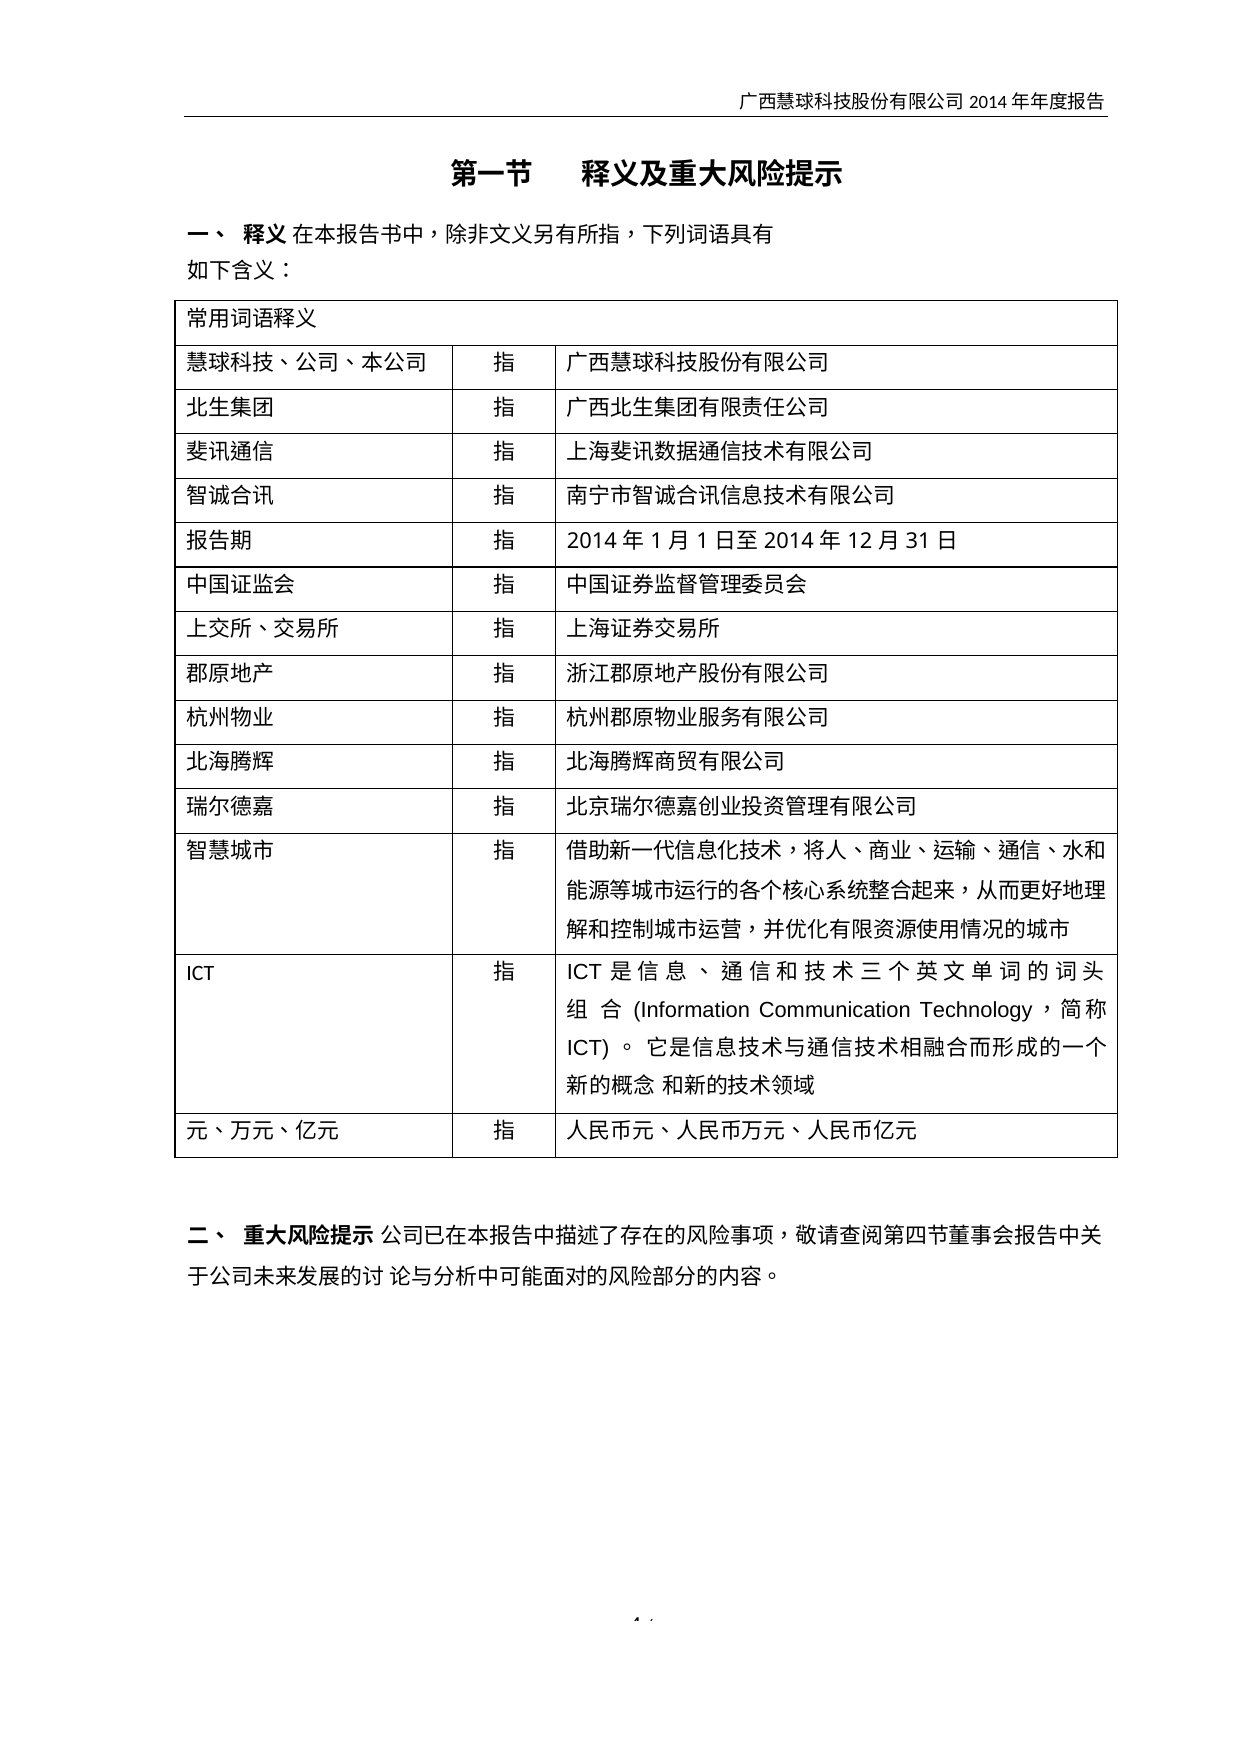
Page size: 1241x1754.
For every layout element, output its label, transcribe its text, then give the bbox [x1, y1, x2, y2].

table_cell 广西慧球科技股份有限公司 [556, 346, 1117, 389]
table_cell 指 [453, 346, 555, 389]
table_cell 指 [453, 955, 555, 1113]
subtitle 第一节 释义及重大风险提示 [450, 154, 1108, 193]
table_cell 指 [453, 479, 555, 522]
table_cell 指 [453, 1114, 555, 1157]
table_cell 北京瑞尔德嘉创业投资管理有限公司 [556, 789, 1117, 832]
table_cell 中国证监会 [176, 568, 452, 611]
table_cell 人民币元、人民币万元、人民币亿元 [556, 1114, 1117, 1157]
table_cell 上海证券交易所 [556, 612, 1117, 655]
table_cell 上交所、交易所 [176, 612, 452, 655]
table_cell 中国证券监督管理委员会 [556, 568, 1117, 611]
text 二、 重大风险提示 公司已在本报告中描述了存在的风险事项，敬请查阅第四节董事会报告中关于公司未来发展的讨 论与分析中可能面对的风险部分的内容。 [187, 1220, 1108, 1291]
table_cell 指 [453, 745, 555, 788]
table_cell 慧球科技、公司、本公司 [176, 346, 452, 389]
table_cell 报告期 [176, 523, 452, 566]
table_cell 智慧城市 [176, 834, 452, 953]
table_cell 借助新一代信息化技术，将人、商业、运输、通信、水和 能源等城市运行的各个核心系统整合起来，从而更好地理 解和控制城市运营，并优化有限资源使用情况的城市 [556, 834, 1117, 953]
table_cell 指 [453, 789, 555, 832]
text 一、 释义 在本报告书中，除非文义另有所指，下列词语具有如下含义： [187, 219, 780, 285]
table_cell 指 [453, 568, 555, 611]
table_cell 浙江郡原地产股份有限公司 [556, 656, 1117, 699]
table_cell 指 [453, 656, 555, 699]
table_cell 瑞尔德嘉 [176, 789, 452, 832]
table_cell 指 [453, 434, 555, 478]
table_cell 郡原地产 [176, 656, 452, 699]
table_cell 指 [453, 523, 555, 566]
table_cell 杭州物业 [176, 701, 452, 744]
table_cell ICT [176, 955, 452, 1113]
table_cell 指 [453, 390, 555, 433]
table_cell ICT 是 信 息 、 通 信 和 技 术 三 个 英 文 单 词 的 词 头 组 合 (Information Communication Technology，简称 ICT) 。 它是信息技术与通信技术相融合而形成的一个新的概念 和新的技术领域 [556, 955, 1117, 1113]
table_cell 2014 年 1 月 1 日至 2014 年 12 月 31 日 [556, 523, 1117, 566]
table_cell 斐讯通信 [176, 434, 452, 478]
table_cell 指 [453, 612, 555, 655]
table_cell 智诚合讯 [176, 479, 452, 522]
table_cell 广西北生集团有限责任公司 [556, 390, 1117, 433]
table_cell 北海腾辉 [176, 745, 452, 788]
table_cell 元、万元、亿元 [176, 1114, 452, 1157]
table_cell 指 [453, 701, 555, 744]
table_cell 北生集团 [176, 390, 452, 433]
table_cell 北海腾辉商贸有限公司 [556, 745, 1117, 788]
table_cell 指 [453, 834, 555, 953]
table_header 常用词语释义 [176, 301, 1117, 345]
table_cell 杭州郡原物业服务有限公司 [556, 701, 1117, 744]
table_cell 上海斐讯数据通信技术有限公司 [556, 434, 1117, 478]
table_cell 南宁市智诚合讯信息技术有限公司 [556, 479, 1117, 522]
